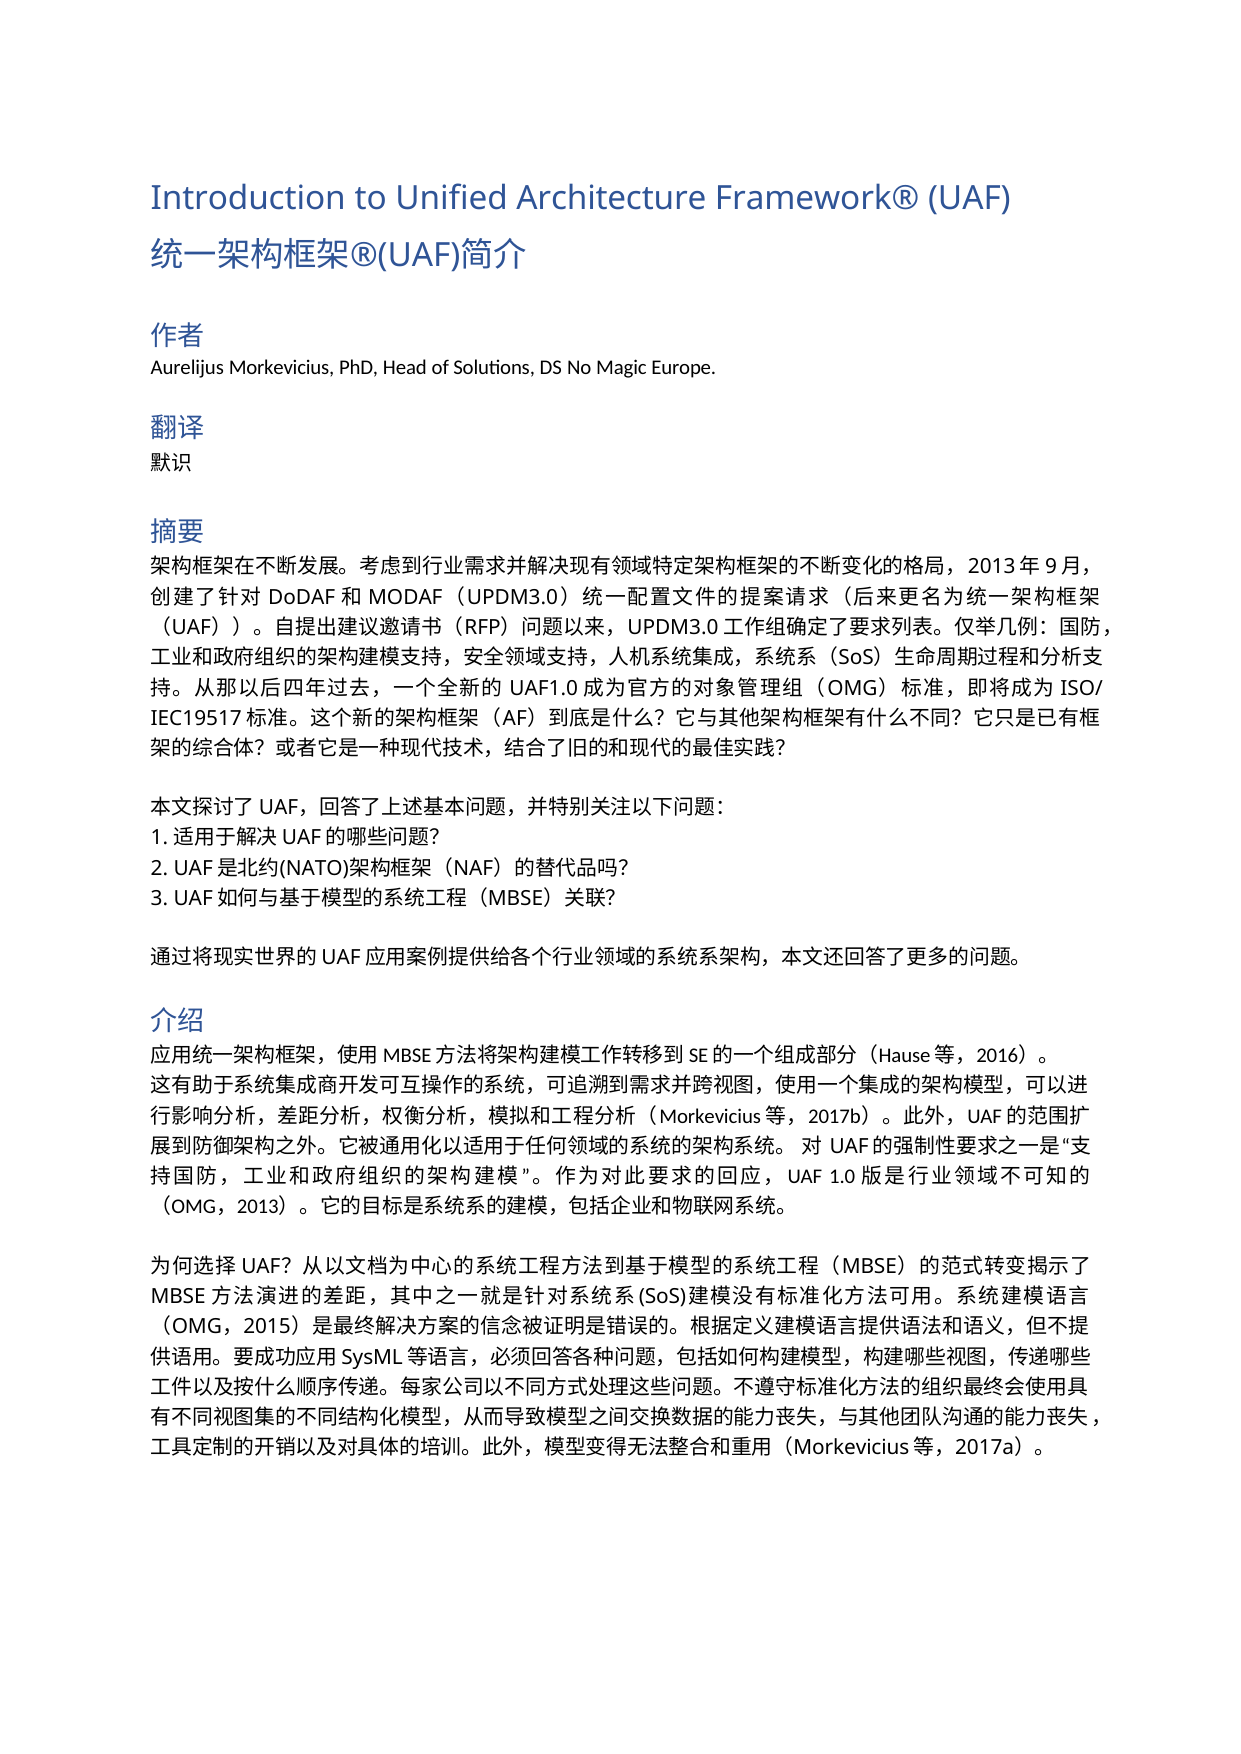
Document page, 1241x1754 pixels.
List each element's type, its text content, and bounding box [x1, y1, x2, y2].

subtitle 翻译 [150, 406, 1103, 445]
subtitle 1. 适用于解决UAF的哪些问题？ [150, 821, 1103, 851]
subtitle 本文探讨了UAF，回答了上述基本问题，并特别关注以下问题： [150, 790, 1103, 821]
subtitle 通过将现实世界的UAF应用案例提供给各个行业领域的系统系架构，本文还回答了更多的问题。 [150, 940, 1103, 970]
text 应用统一架构框架，使用MBSE方法将架构建模工作转移到SE的一个组成部分（Hause等，2016）。 [150, 1038, 1091, 1068]
subtitle 摘要 [150, 510, 1103, 550]
subtitle 3. UAF如何与基于模型的系统工程（MBSE）关联？ [150, 881, 1103, 911]
text Aurelijus Morkevicius, PhD, Head of Solutions, DS No Magic Europe. [150, 354, 1103, 380]
text 为何选择UAF？从以文档为中心的系统工程方法到基于模型的系统工程（MBSE）的范式转变揭示了MBSE方法演进的差距，其中之一就是针对系统系(SoS)建模没有标准化方法可用。系统建模语言（OMG，2015）是最终解决方案的信念被证明是错误的。根据定义建模语言提供语法和语义，但不提供语用。要成功应用SysML等语言，必须回答各种问题，包括如何构建模型，构建哪些视图，传递哪些工件以及按什么顺序传递。每家公司以不同方式处理这些问题。不遵守标准化方法的组织最终会使用具有不同视图集的不同结构化模型，从而导致模型之间交换数据的能力丧失，与其他团队沟通的能力丧失，工具定制的开销以及对具体的培训。此外，模型变得无法整合和重用（Morkevicius等，2017a）。 [150, 1249, 1091, 1461]
subtitle 作者 [150, 314, 1103, 353]
subtitle 架构框架在不断发展。考虑到行业需求并解决现有领域特定架构框架的不断变化的格局，2013年9月，创建了针对DoDAF和MODAF（UPDM3.0）统一配置文件的提案请求（后来更名为统一架构框架（UAF））。自提出建议邀请书（RFP）问题以来，UPDM3.0工作组确定了要求列表。仅举几例：国防，工业和政府组织的架构建模支持，安全领域支持，人机系统集成，系统系（SoS）生命周期过程和分析支持。从那以后四年过去，一个全新的UAF1.0成为官方的对象管理组（OMG）标准，即将成为ISO/IEC19517标准。这个新的架构框架（AF）到底是什么？它与其他架构框架有什么不同？它只是已有框架的综合体？或者它是一种现代技术，结合了旧的和现代的最佳实践？ [150, 550, 1103, 762]
text 这有助于系统集成商开发可互操作的系统，可追溯到需求并跨视图，使用一个集成的架构模型，可以进行影响分析，差距分析，权衡分析，模拟和工程分析（Morkevicius等，2017b）。此外，UAF的范围扩展到防御架构之外。它被通用化以适用于任何领域的系统的架构系统。 对UAF的强制性要求之一是“支持国防，工业和政府组织的架构建模”。作为对此要求的回应，UAF 1.0版是行业领域不可知的（OMG，2013）。它的目标是系统系的建模，包括企业和物联网系统。 [150, 1069, 1091, 1220]
subtitle 2. UAF是北约(NATO)架构框架（NAF）的替代品吗？ [150, 851, 1103, 881]
text 统一架构框架®(UAF)简介 [150, 228, 1103, 276]
text 默识 [150, 446, 1103, 476]
text Introduction to Unified Architecture Framework® (UAF) [150, 173, 1103, 219]
subtitle 介绍 [150, 999, 1103, 1038]
